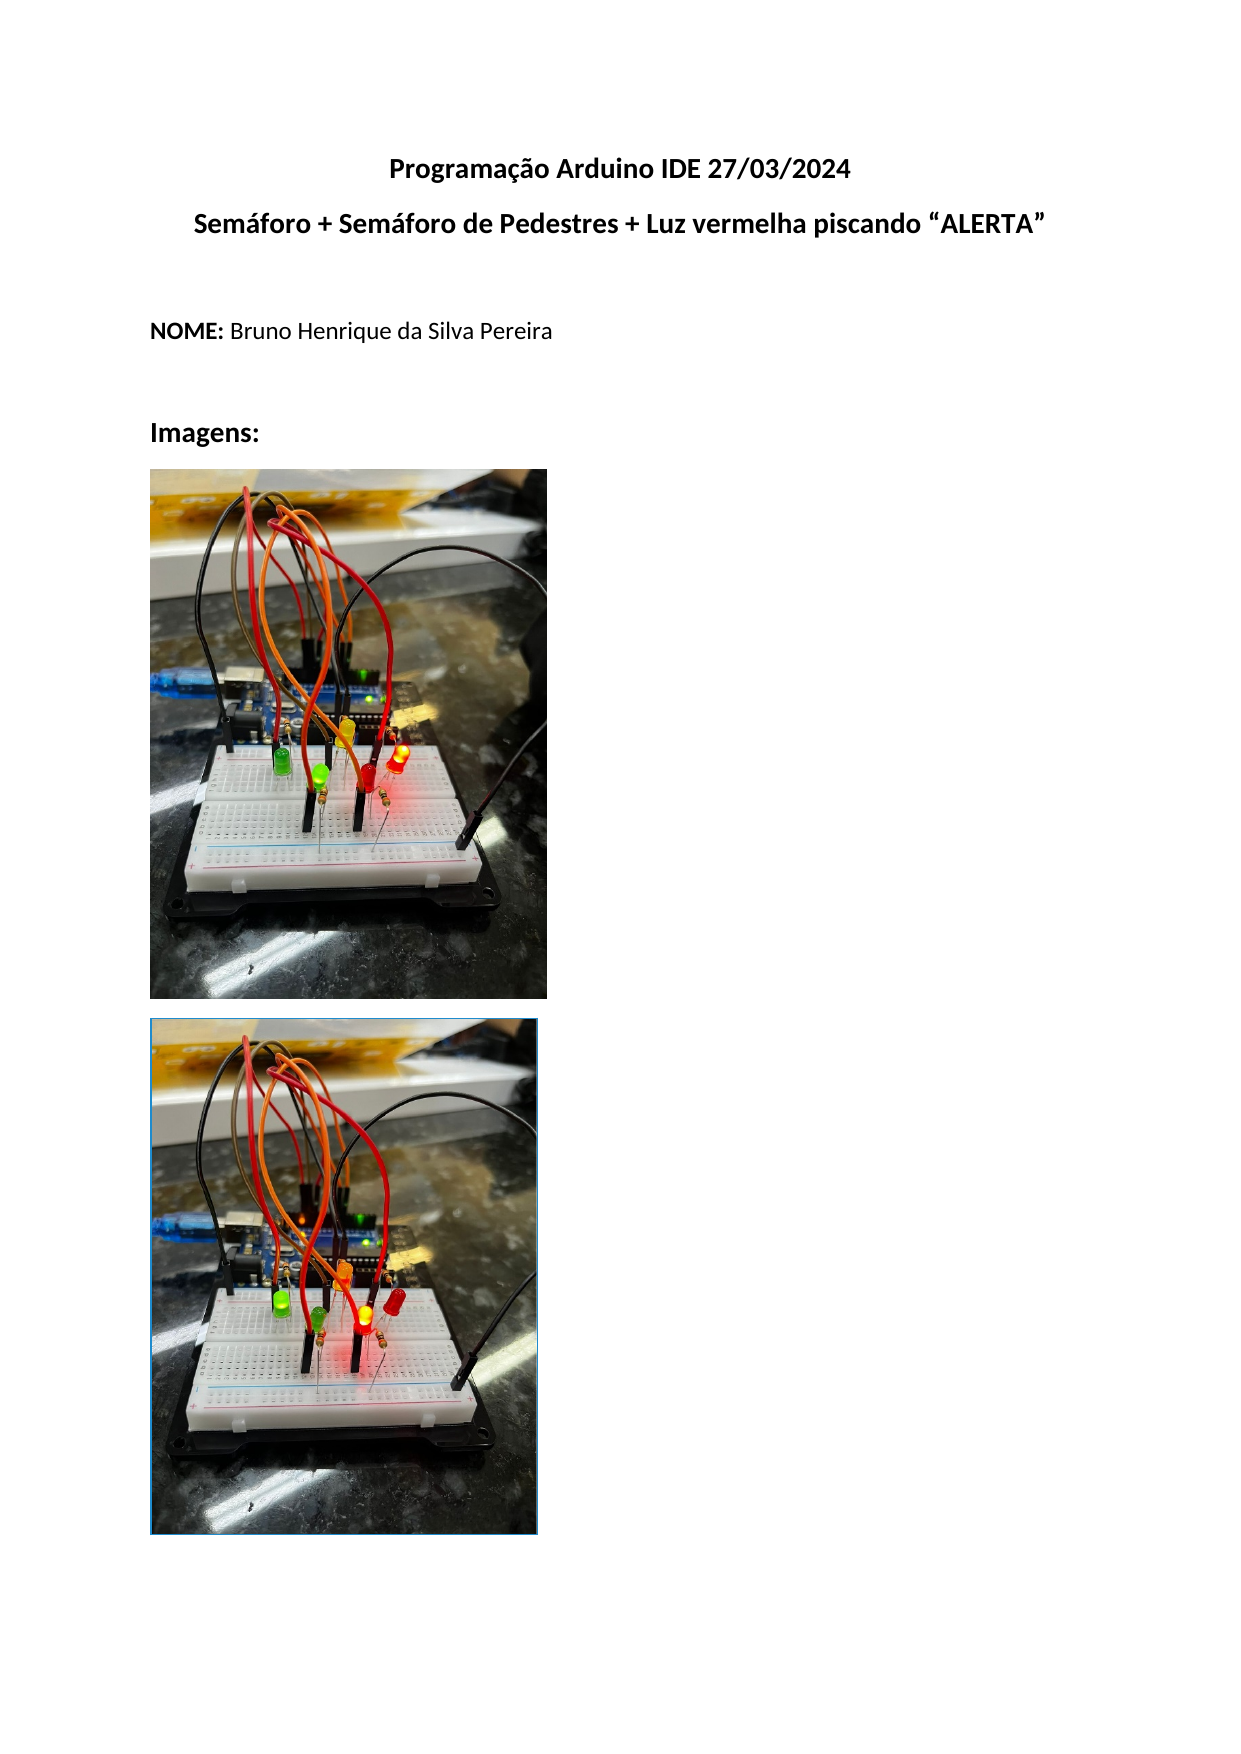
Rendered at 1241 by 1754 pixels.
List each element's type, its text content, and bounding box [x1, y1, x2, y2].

text Imagens: [150, 414, 1090, 450]
text Semáforo + Semáforo de Pedestres + Luz vermelha piscando “ALERTA” [150, 205, 1090, 241]
picture [152, 1019, 537, 1534]
picture [150, 469, 547, 999]
text Programação Arduino IDE 27/03/2024 [150, 150, 1090, 186]
text NOME: Bruno Henrique da Silva Pereira [150, 315, 1090, 346]
